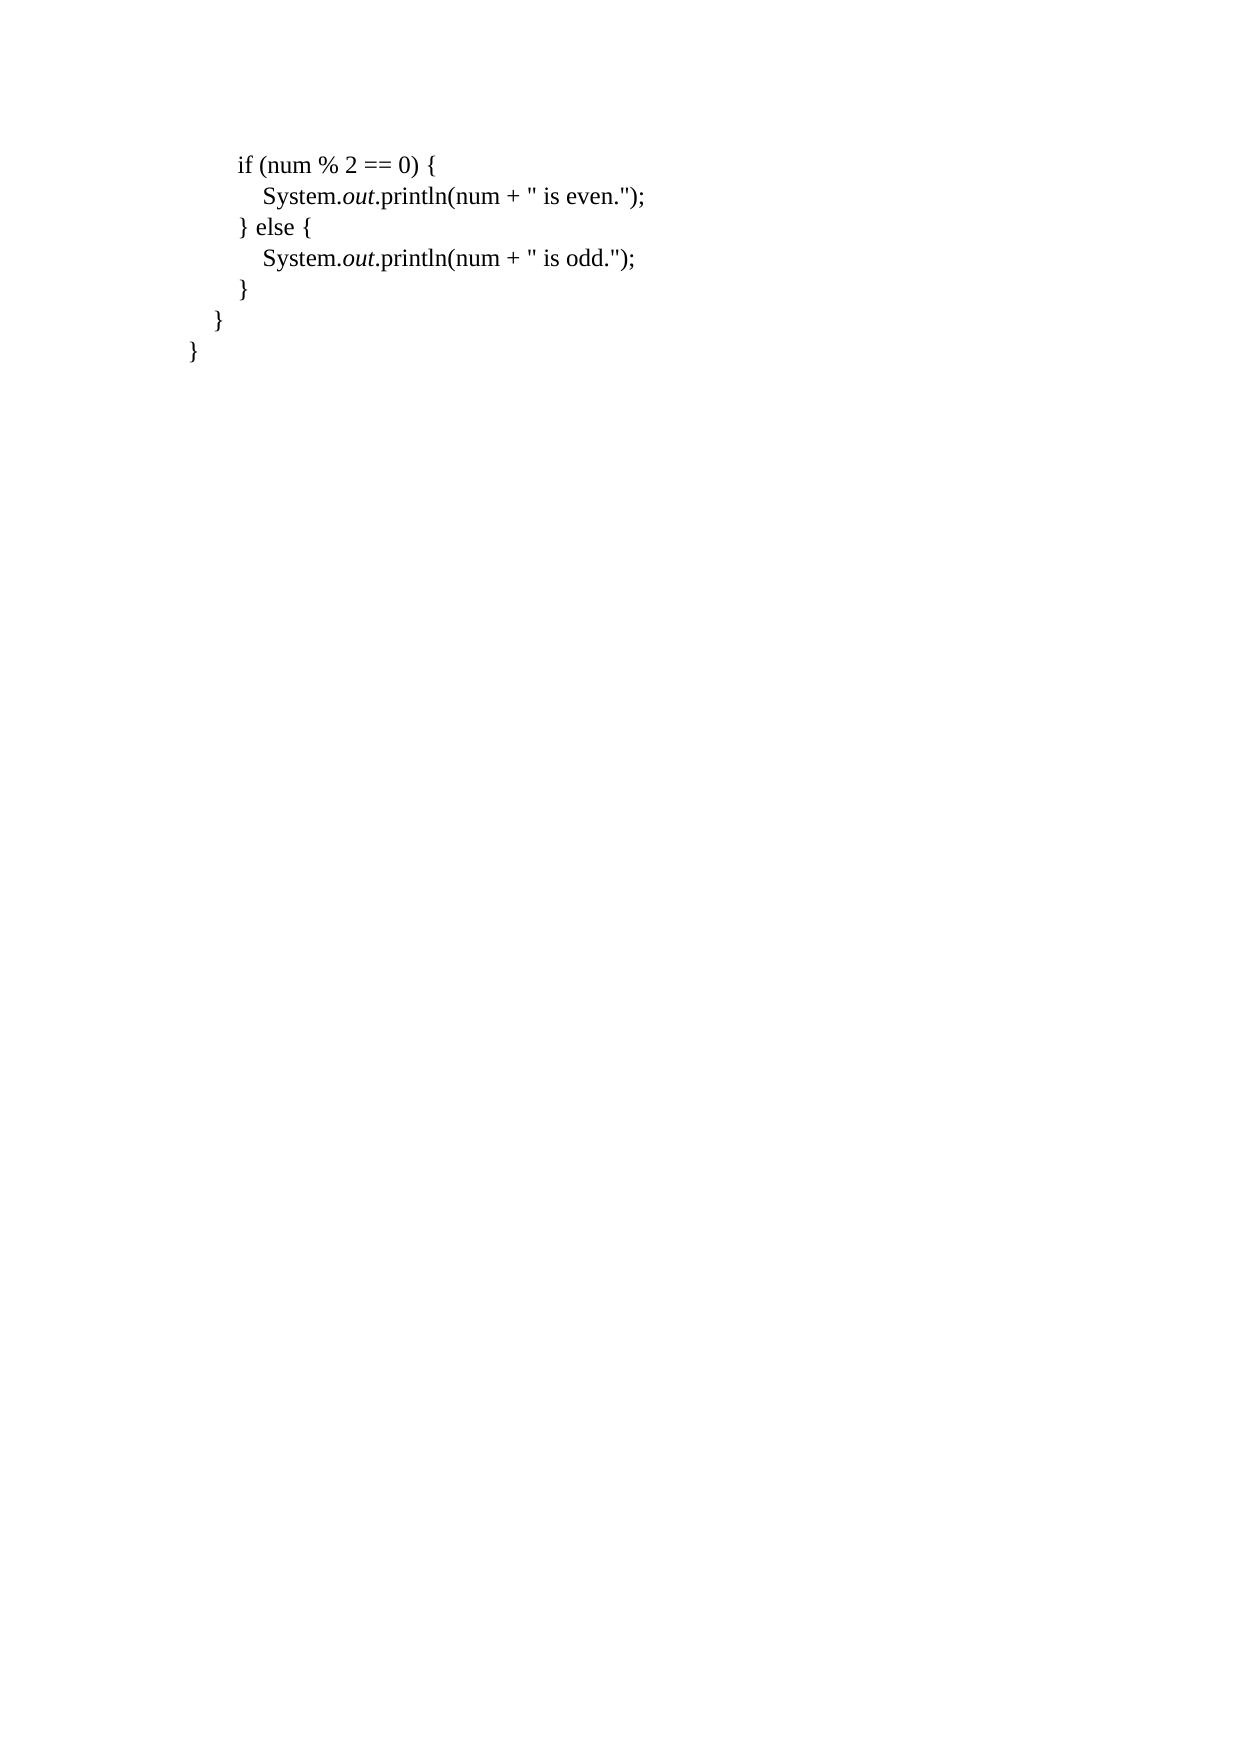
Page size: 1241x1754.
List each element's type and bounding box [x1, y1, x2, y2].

text [187, 150, 1090, 365]
